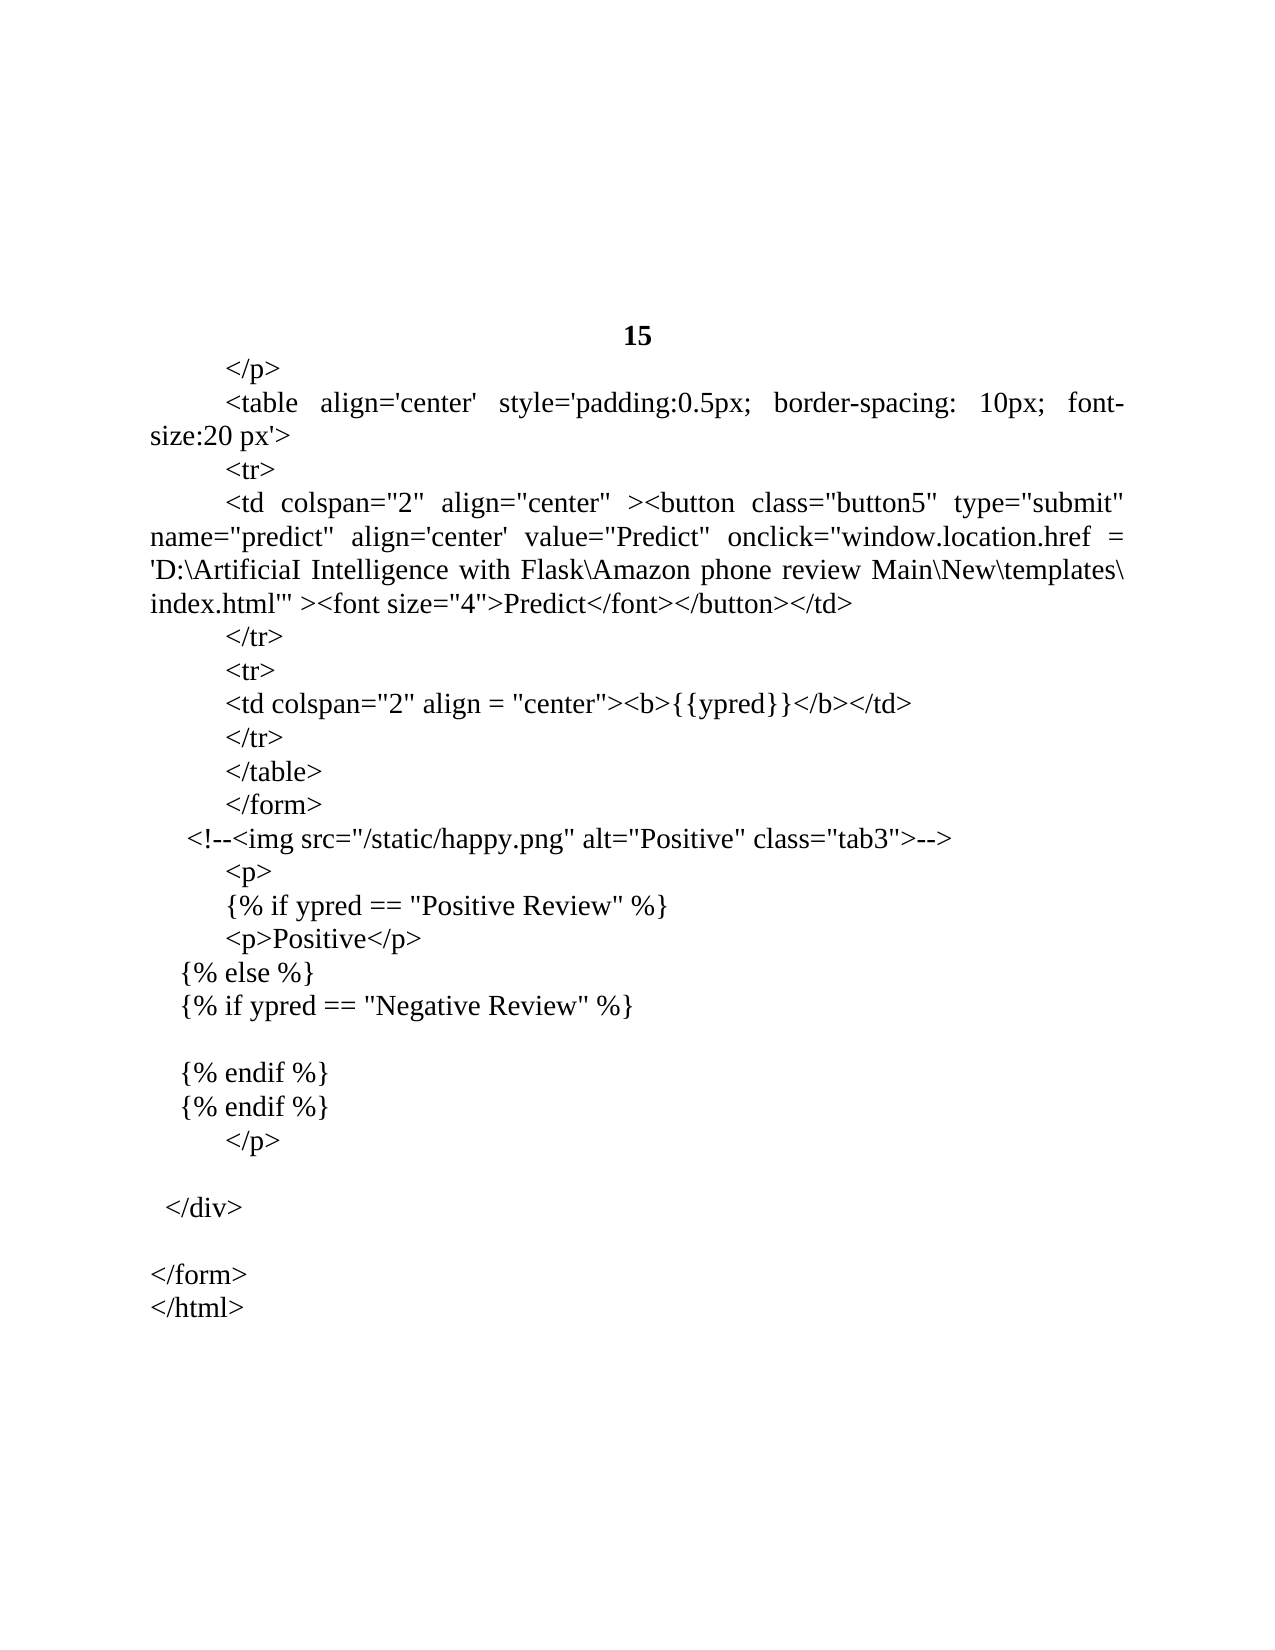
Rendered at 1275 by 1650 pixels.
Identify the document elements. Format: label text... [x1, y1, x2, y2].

text 15 [150, 318, 1125, 351]
text </form> [150, 1257, 1125, 1290]
text </p> [150, 1123, 1125, 1156]
text </p> [150, 351, 1125, 385]
text {% endif %} [150, 1089, 1125, 1123]
text {% if ypred == "Positive Review" %} [150, 888, 1125, 921]
text </tr> [150, 720, 1125, 754]
text </form> [150, 787, 1125, 821]
text </tr> [150, 619, 1125, 653]
text {% endif %} [150, 1056, 1125, 1089]
text {% else %} [150, 955, 1125, 988]
text <table align='center' style='padding:0.5px; border-spacing: 10px; font-size:20 px'> [150, 385, 1125, 452]
text <p> [150, 854, 1125, 888]
text </html> [150, 1290, 1125, 1324]
text <tr> [150, 452, 1125, 485]
text <td colspan="2" align = "center"><b>{{ypred}}</b></td> [150, 687, 1125, 720]
text <tr> [150, 653, 1125, 687]
text </div> [150, 1190, 1125, 1223]
text {% if ypred == "Negative Review" %} [150, 988, 1125, 1022]
text <td colspan="2" align="center" ><button class="button5" type="submit" name="predict" align='center' value="Predict" onclick="window.location.href = 'D:\ArtificiaI Intelligence with Flask\Amazon phone review Main\New\templates\index.html'" ><font size="4">Predict</font></button></td> [150, 485, 1125, 619]
text <!--<img src="/static/happy.png" alt="Positive" class="tab3">--> [150, 821, 1125, 854]
text </table> [150, 754, 1125, 787]
text <p>Positive</p> [150, 921, 1125, 955]
